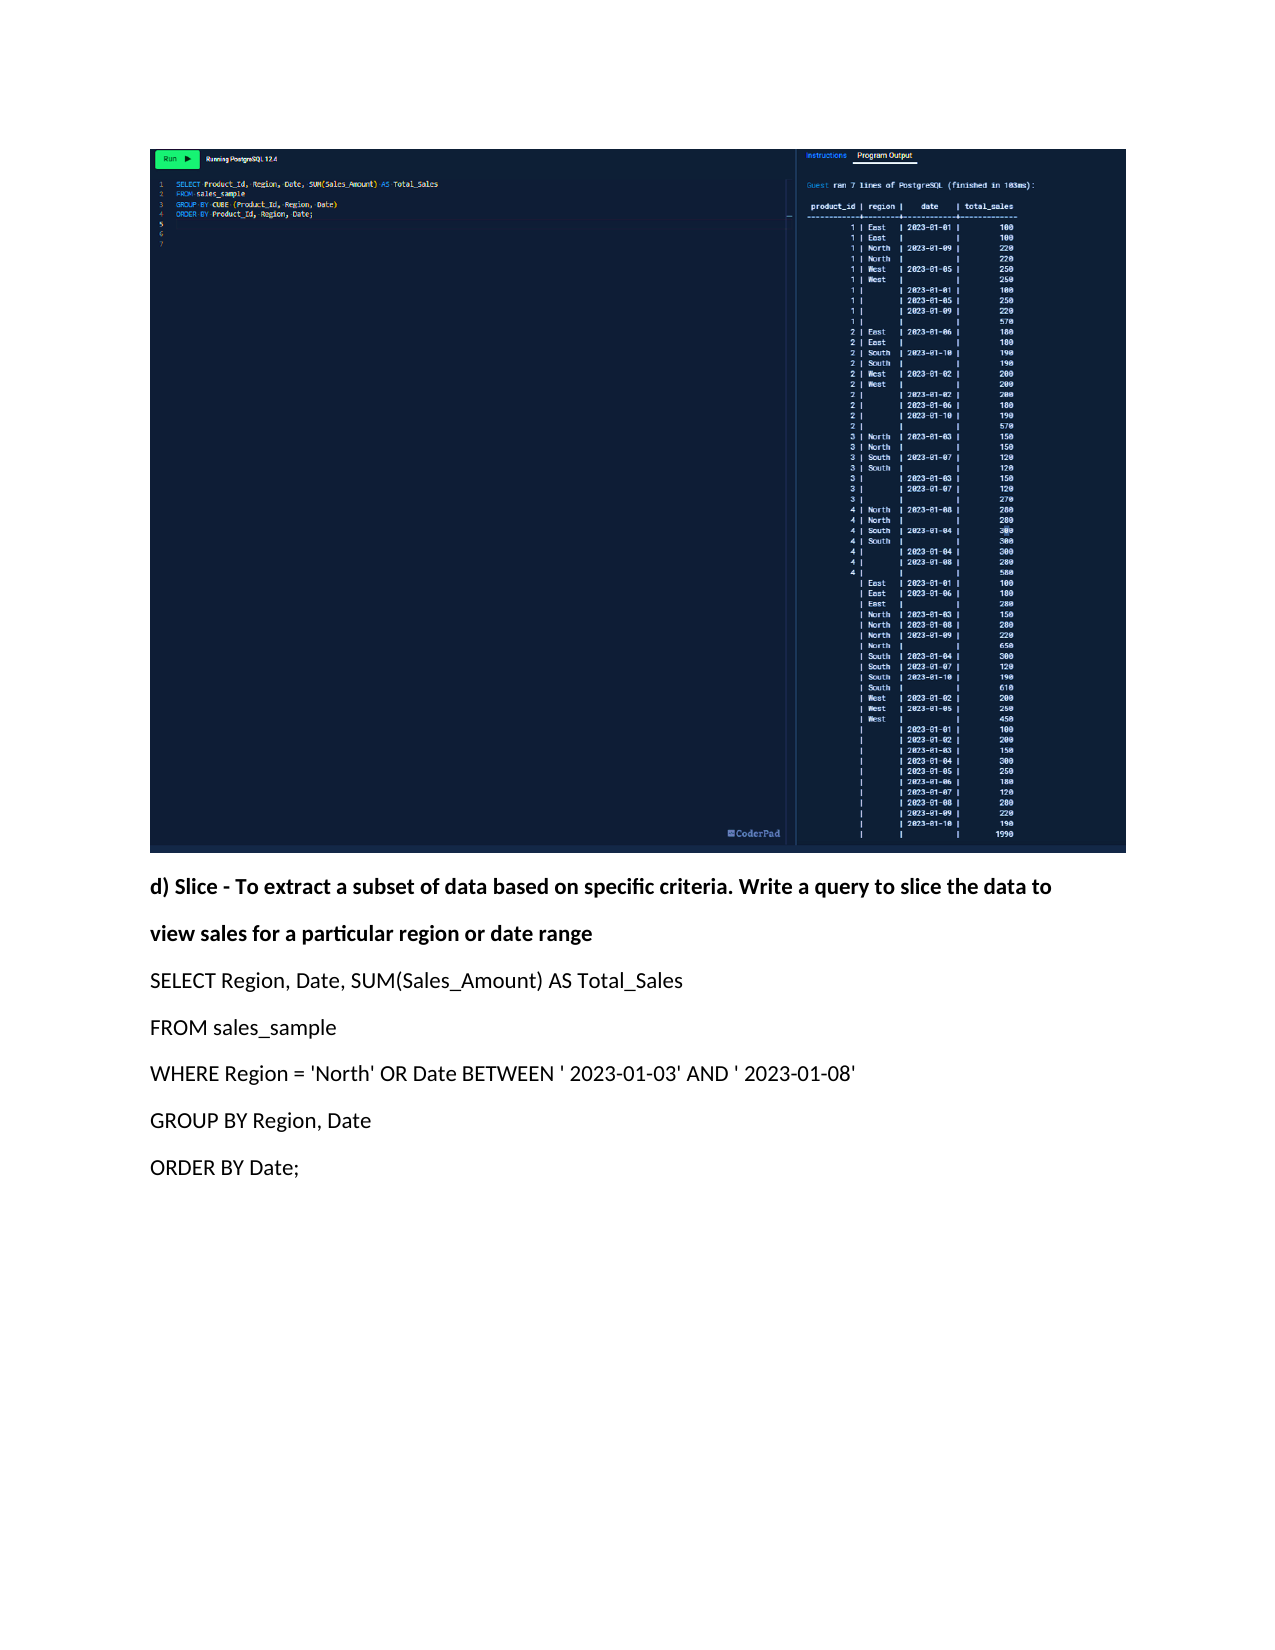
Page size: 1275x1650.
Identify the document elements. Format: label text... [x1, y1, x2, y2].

text d) Slice - To extract a subset of data based on specific criteria. Write a query to slice the data to [150, 872, 1125, 900]
text ORDER BY Date; [150, 1153, 1125, 1181]
picture [150, 149, 1126, 853]
text GROUP BY Region, Date [150, 1106, 1125, 1134]
text FROM sales_sample [150, 1013, 1125, 1041]
text SELECT Region, Date, SUM(Sales_Amount) AS Total_Sales [150, 966, 1125, 994]
text view sales for a particular region or date range [150, 919, 1125, 947]
text WHERE Region = 'North' OR Date BETWEEN ' 2023-01-03' AND ' 2023-01-08' [150, 1059, 1125, 1088]
